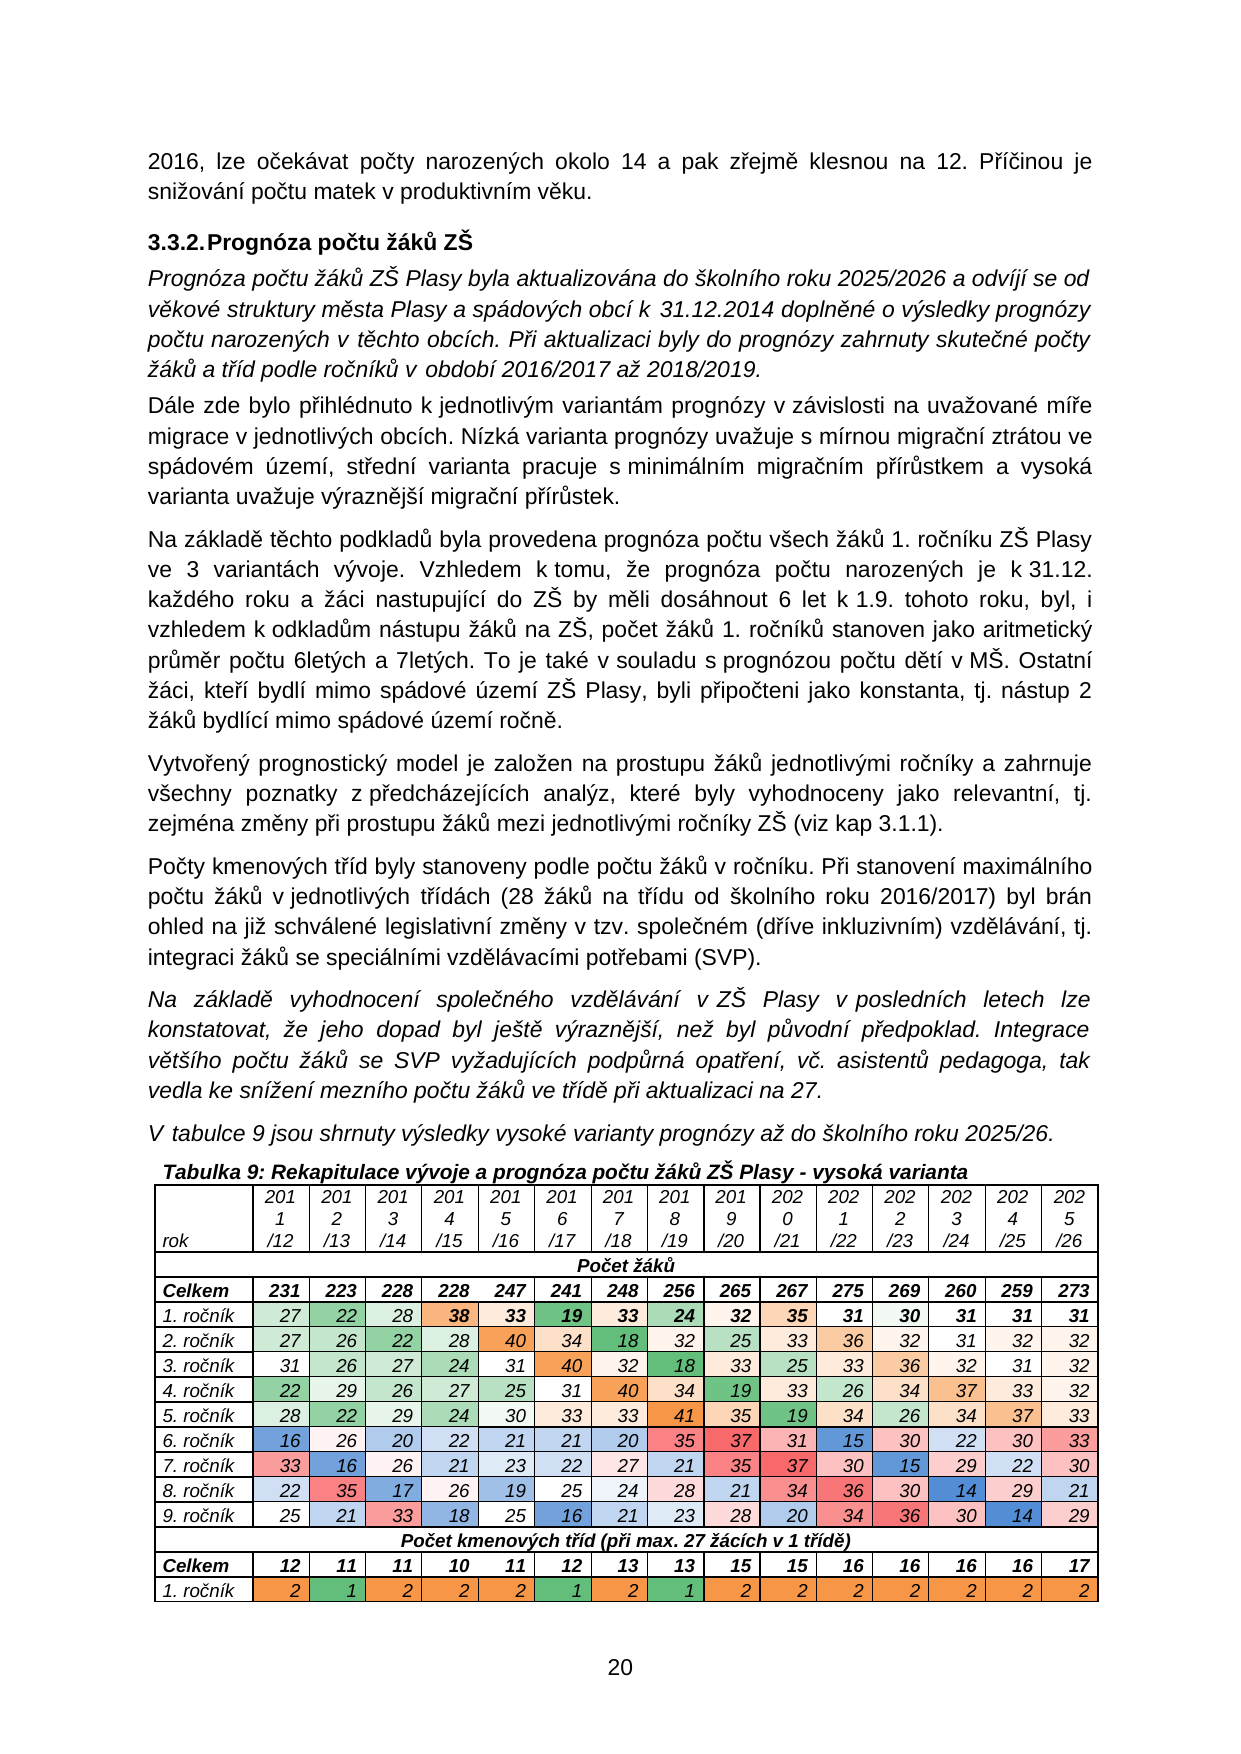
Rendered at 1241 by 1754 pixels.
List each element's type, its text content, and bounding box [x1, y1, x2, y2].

table_cell 35 [705, 1452, 759, 1476]
table_cell 9. ročník [156, 1503, 252, 1526]
table_cell 12 [254, 1553, 309, 1576]
table_cell 33 [592, 1303, 647, 1326]
table_cell 2 [986, 1578, 1041, 1601]
table_cell 22 [254, 1377, 309, 1401]
table_cell 31 [929, 1327, 985, 1351]
table_cell 31 [761, 1428, 816, 1451]
table_cell 26 [873, 1402, 928, 1426]
table_cell Počet kmenových tříd (při max. 27 žácích v 1 třídě) [156, 1528, 1097, 1551]
table_cell 8. ročník [156, 1478, 252, 1501]
table_cell 29 [310, 1377, 365, 1401]
table_cell 2 [366, 1578, 421, 1601]
table_cell 21 [422, 1452, 478, 1476]
table_cell 31 [986, 1303, 1041, 1326]
subtitle Prognóza počtu žáků ZŠ [148, 229, 1092, 255]
table_cell 14 [929, 1477, 985, 1501]
table_cell 33 [1042, 1428, 1097, 1451]
table_cell 1 [648, 1578, 703, 1601]
table_cell 36 [873, 1502, 928, 1526]
table_cell 16 [535, 1502, 591, 1526]
table_cell 31 [986, 1352, 1041, 1376]
table_cell 37 [986, 1402, 1041, 1426]
table_cell 5. ročník [156, 1403, 252, 1426]
table_cell 31 [479, 1352, 534, 1376]
table_cell 28 [366, 1303, 421, 1326]
table_cell 2019 /20 [705, 1186, 759, 1251]
table_cell 28 [422, 1327, 478, 1351]
table_cell 22 [310, 1303, 365, 1326]
table_cell 21 [705, 1477, 759, 1501]
table_cell 35 [310, 1477, 365, 1501]
table_cell 24 [592, 1477, 647, 1501]
table_cell 2 [479, 1578, 534, 1601]
table_cell 30 [1042, 1452, 1097, 1476]
table_cell 24 [648, 1303, 703, 1326]
table_cell 17 [1042, 1553, 1097, 1576]
table_cell 267 [761, 1278, 816, 1301]
table_cell 32 [648, 1327, 703, 1351]
table_cell 1 [310, 1578, 365, 1601]
table_cell 22 [929, 1428, 985, 1451]
table_cell 22 [986, 1452, 1041, 1476]
table_cell 21 [310, 1502, 365, 1526]
table_cell 2 [1042, 1578, 1097, 1601]
table_cell 1 [535, 1578, 591, 1601]
table_cell 27 [254, 1327, 309, 1351]
table_cell 33 [366, 1502, 421, 1526]
table_cell 37 [761, 1452, 816, 1476]
text Prognóza počtu žáků ZŠ Plasy byla aktualizována do školního roku 2025/2026 a odvíjí se od věkové struktury města Plasy a spádových obcí k 31.12.2014 doplněné o výsledky prognózy počtu narozených v těchto obcích. Při aktualizaci byly do prognózy zahrnuty skutečné počty žáků a tříd podle ročníků v období 2016/2017 až 2018/2019. [148, 265, 1092, 382]
table_cell 32 [1042, 1377, 1097, 1401]
table_cell 33 [817, 1352, 872, 1376]
table_cell 33 [761, 1327, 816, 1351]
table_cell 2021 /22 [817, 1186, 872, 1251]
text Na základě vyhodnocení společného vzdělávání v ZŠ Plasy v posledních letech lze konstatovat, že jeho dopad byl ještě výraznější, než byl původní předpoklad. Integrace většího počtu žáků se SVP vyžadujících podpůrná opatření, vč. asistentů pedagoga, tak vedla ke snížení mezního počtu žáků ve třídě při aktualizaci na 27. [148, 986, 1092, 1103]
table_cell 275 [817, 1278, 872, 1301]
table_cell rok [156, 1186, 252, 1251]
table_cell 1. ročník [156, 1578, 252, 1601]
table_cell 18 [592, 1327, 647, 1351]
table_cell 32 [873, 1327, 928, 1351]
table_cell 21 [535, 1428, 591, 1451]
table_cell 37 [705, 1428, 759, 1451]
table_cell 35 [761, 1303, 816, 1326]
table_cell 33 [705, 1352, 759, 1376]
table_cell 31 [254, 1352, 309, 1376]
table_cell 37 [929, 1377, 985, 1401]
table_cell 3. ročník [156, 1353, 252, 1376]
table_cell 273 [1042, 1278, 1097, 1301]
table_cell 15 [817, 1428, 872, 1451]
table_cell 26 [817, 1377, 872, 1401]
table_cell 30 [479, 1402, 534, 1426]
table_cell 33 [986, 1377, 1041, 1401]
table_cell Počet žáků [156, 1253, 1097, 1276]
table_cell 2. ročník [156, 1328, 252, 1351]
table_cell 2 [254, 1578, 309, 1601]
table_cell 22 [254, 1477, 309, 1501]
table_cell 15 [705, 1553, 759, 1576]
table_cell 23 [648, 1502, 703, 1526]
table_cell 32 [1042, 1352, 1097, 1376]
table_cell 22 [310, 1402, 365, 1426]
table_cell 23 [479, 1452, 534, 1476]
table_cell 34 [817, 1402, 872, 1426]
table_cell 2015 /16 [479, 1186, 534, 1251]
table_cell 29 [986, 1477, 1041, 1501]
table_cell 247 [478, 1278, 534, 1301]
table_cell 41 [648, 1402, 703, 1426]
table_cell 31 [535, 1377, 591, 1401]
table_cell 24 [422, 1352, 478, 1376]
table_cell 22 [422, 1427, 478, 1451]
table_cell 241 [535, 1278, 591, 1301]
table_cell 32 [1042, 1327, 1097, 1351]
table_cell 26 [310, 1327, 365, 1351]
table_cell 36 [817, 1327, 872, 1351]
table_cell 35 [648, 1428, 703, 1451]
table_cell 40 [592, 1377, 647, 1401]
table_cell 2017 /18 [592, 1186, 647, 1251]
table_cell 21 [479, 1428, 534, 1451]
table_cell 33 [761, 1377, 816, 1401]
table_cell 30 [929, 1502, 985, 1526]
table_cell 259 [986, 1278, 1041, 1301]
table_cell Celkem [156, 1553, 252, 1576]
table_cell 40 [479, 1327, 534, 1351]
table_cell 2023 /24 [929, 1186, 985, 1251]
table_cell 30 [873, 1428, 928, 1451]
table_cell 11 [478, 1553, 534, 1576]
table_cell 21 [648, 1452, 703, 1476]
table_cell 26 [366, 1377, 421, 1401]
table_cell 2 [592, 1578, 647, 1601]
text Počty kmenových tříd byly stanoveny podle počtu žáků v ročníku. Při stanovení maximálního počtu žáků v jednotlivých třídách (28 žáků na třídu od školního roku 2016/2017) byl brán ohled na již schválené legislativní změny v tzv. společném (dříve inkluzivním) vzdělávání, tj. integraci žáků se speciálními vzdělávacími potřebami (SVP). [148, 853, 1092, 970]
table_cell 34 [817, 1502, 872, 1526]
table_cell 25 [479, 1502, 534, 1526]
table_cell 30 [873, 1303, 928, 1326]
table_cell 16 [817, 1553, 872, 1576]
table_cell 19 [761, 1402, 816, 1426]
table_cell 2025 /26 [1042, 1186, 1097, 1251]
table_cell 11 [366, 1553, 421, 1576]
table_cell 32 [929, 1352, 985, 1376]
text V tabulce 9 jsou shrnuty výsledky vysoké varianty prognózy až do školního roku 2025/26. [148, 1119, 1092, 1146]
table_cell 29 [929, 1452, 985, 1476]
table_cell 27 [422, 1377, 478, 1401]
table_cell 7. ročník [156, 1453, 252, 1476]
table_cell 18 [422, 1502, 478, 1526]
table_cell 223 [310, 1278, 365, 1301]
table_cell 12 [535, 1553, 591, 1576]
table_cell 34 [535, 1327, 591, 1351]
table_cell 31 [1042, 1303, 1097, 1326]
table_cell 4. ročník [156, 1378, 252, 1401]
table_cell 26 [422, 1477, 478, 1501]
table_cell 34 [873, 1377, 928, 1401]
table_cell 25 [535, 1477, 591, 1501]
table_cell 20 [592, 1428, 647, 1451]
table_cell 21 [592, 1502, 647, 1526]
table_cell 27 [592, 1452, 647, 1476]
table_cell 25 [254, 1502, 309, 1526]
table_cell 269 [873, 1278, 928, 1301]
table_cell 2016 /17 [535, 1186, 591, 1251]
table_cell 13 [648, 1553, 703, 1576]
table_cell 33 [1042, 1402, 1097, 1426]
table_cell 1. ročník [156, 1303, 252, 1326]
table_cell 29 [366, 1402, 421, 1426]
table_cell 38 [422, 1303, 478, 1326]
table_cell 16 [986, 1553, 1041, 1576]
table_cell 20 [366, 1427, 421, 1451]
table_cell 19 [705, 1377, 759, 1401]
table_cell 28 [705, 1502, 759, 1526]
table_cell 30 [986, 1428, 1041, 1451]
table_cell Celkem [156, 1278, 252, 1301]
table_cell 26 [366, 1452, 421, 1476]
table_cell 32 [705, 1303, 759, 1326]
table_cell 36 [817, 1477, 872, 1501]
table_cell 15 [873, 1452, 928, 1476]
table_cell 36 [873, 1352, 928, 1376]
table_cell 34 [761, 1477, 816, 1501]
table_header Tabulka 9: Rekapitulace vývoje a prognóza počtu žáků ZŠ Plasy - vysoká varianta [155, 1156, 1098, 1184]
table_cell 2012 /13 [310, 1186, 365, 1251]
table_cell 2 [929, 1578, 985, 1601]
table_cell 19 [535, 1303, 591, 1326]
table_cell 2 [761, 1578, 816, 1601]
table_cell 28 [648, 1477, 703, 1501]
table_cell 2022 /23 [873, 1186, 928, 1251]
table_cell 26 [310, 1352, 365, 1376]
table_cell 2020 /21 [761, 1186, 816, 1251]
table_cell 2 [817, 1578, 872, 1601]
table_cell 17 [366, 1477, 421, 1501]
table_cell 260 [929, 1278, 985, 1301]
table_cell 228 [366, 1278, 421, 1301]
table_cell 25 [479, 1377, 534, 1401]
table_cell 11 [310, 1553, 365, 1576]
table_cell 10 [422, 1553, 478, 1576]
table_cell 31 [817, 1303, 872, 1326]
table_cell 32 [986, 1327, 1041, 1351]
table_cell 33 [535, 1402, 591, 1426]
table_cell 256 [648, 1278, 703, 1301]
text Dále zde bylo přihlédnuto k jednotlivým variantám prognózy v závislosti na uvažované míře migrace v jednotlivých obcích. Nízká varianta prognózy uvažuje s mírnou migrační ztrátou ve spádovém území, střední varianta pracuje s minimálním migračním přírůstkem a vysoká varianta uvažuje výraznější migrační přírůstek. [148, 392, 1092, 509]
table_cell 2013 /14 [366, 1186, 421, 1251]
table_cell 32 [592, 1352, 647, 1376]
table_cell 18 [648, 1352, 703, 1376]
table_cell 2 [422, 1578, 478, 1601]
table_cell 28 [254, 1402, 309, 1426]
table_cell 34 [648, 1377, 703, 1401]
table_cell 231 [254, 1278, 309, 1301]
table_cell 30 [873, 1477, 928, 1501]
table_cell 248 [592, 1278, 647, 1301]
text Na základě těchto podkladů byla provedena prognóza počtu všech žáků 1. ročníku ZŠ Plasy ve 3 variantách vývoje. Vzhledem k tomu, že prognóza počtu narozených je k 31.12. každého roku a žáci nastupující do ZŠ by měli dosáhnout 6 let k 1.9. tohoto roku, byl, i vzhledem k odkladům nástupu žáků na ZŠ, počet žáků 1. ročníků stanoven jako aritmetický průměr počtu 6letých a 7letých. To je také v souladu s prognózou počtu dětí v MŠ. Ostatní žáci, kteří bydlí mimo spádové území ZŠ Plasy, byli připočteni jako konstanta, tj. nástup 2 žáků bydlící mimo spádové území ročně. [148, 526, 1092, 733]
table_cell 27 [254, 1303, 309, 1326]
table_cell 16 [929, 1553, 985, 1576]
table_cell 228 [422, 1278, 478, 1301]
table_cell 15 [761, 1553, 816, 1576]
table_cell 20 [761, 1502, 816, 1526]
text Vytvořený prognostický model je založen na prostupu žáků jednotlivými ročníky a zahrnuje všechny poznatky z předcházejících analýz, které byly vyhodnoceny jako relevantní, tj. zejména změny při prostupu žáků mezi jednotlivými ročníky ZŠ (viz kap 3.1.1). [148, 750, 1092, 837]
table_cell 2024 /25 [986, 1186, 1041, 1251]
table_cell 40 [535, 1352, 591, 1376]
table_cell 26 [310, 1427, 365, 1451]
table_cell 14 [986, 1502, 1041, 1526]
table_cell 24 [422, 1402, 478, 1426]
table_cell 2 [873, 1578, 928, 1601]
table_cell 265 [705, 1278, 759, 1301]
table_cell 21 [1042, 1477, 1097, 1501]
table_cell 35 [705, 1402, 759, 1426]
table_cell 2 [705, 1578, 759, 1601]
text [148, 148, 1092, 204]
table_cell 2018 /19 [648, 1186, 703, 1251]
table_cell 33 [479, 1303, 534, 1326]
table_cell 19 [479, 1477, 534, 1501]
table_cell 33 [254, 1452, 309, 1476]
table_cell 34 [929, 1402, 985, 1426]
table_cell 27 [366, 1352, 421, 1376]
table_cell 16 [254, 1427, 309, 1451]
table_cell 25 [705, 1327, 759, 1351]
table_cell 13 [592, 1553, 647, 1576]
table_cell 22 [535, 1452, 591, 1476]
table_cell 33 [592, 1402, 647, 1426]
table_cell 29 [1042, 1502, 1097, 1526]
table_cell 2011 /12 [254, 1186, 309, 1251]
table_cell 6. ročník [156, 1428, 252, 1451]
table_cell 16 [310, 1452, 365, 1476]
table_cell 30 [817, 1452, 872, 1476]
table_cell 2014 /15 [422, 1186, 478, 1251]
table_cell 22 [366, 1327, 421, 1351]
table_cell 31 [929, 1303, 985, 1326]
table_cell 25 [761, 1352, 816, 1376]
table_cell 16 [873, 1553, 928, 1576]
